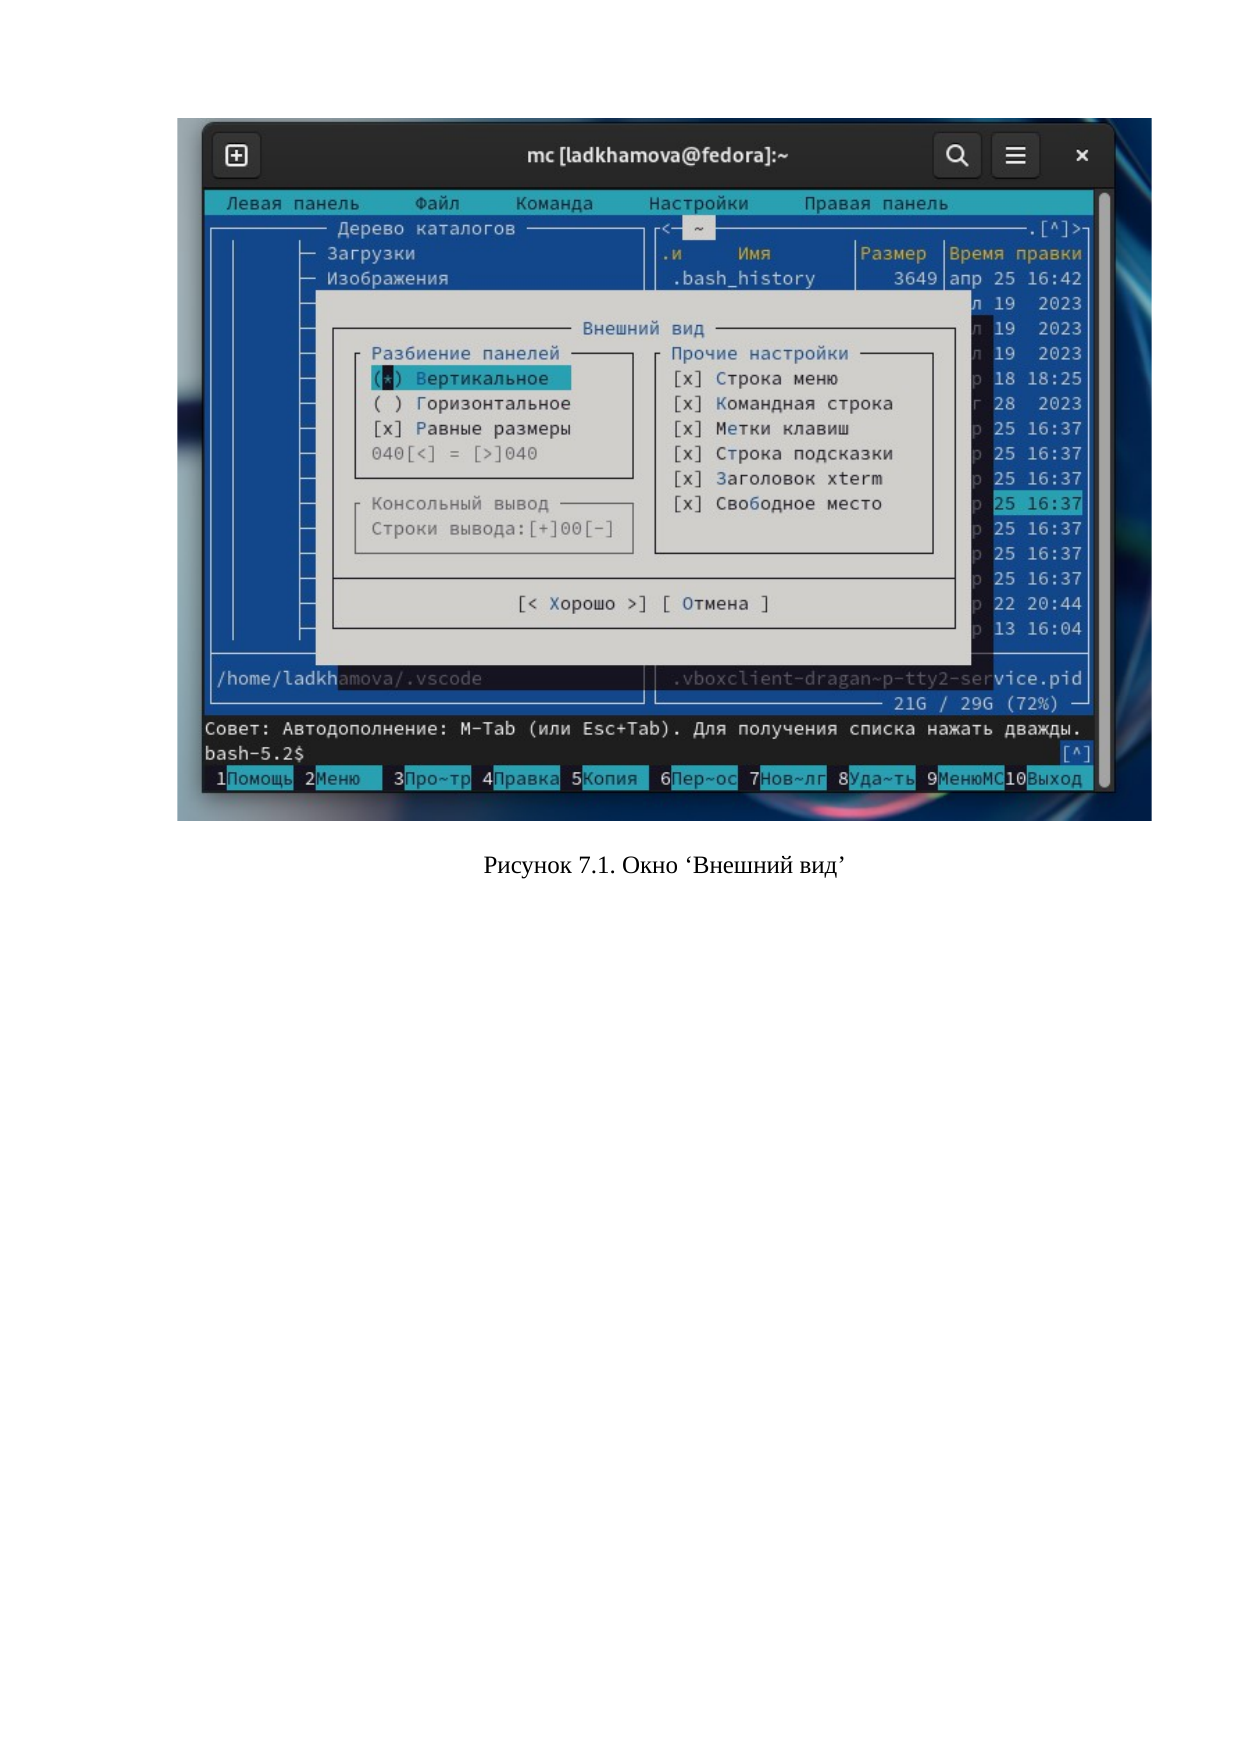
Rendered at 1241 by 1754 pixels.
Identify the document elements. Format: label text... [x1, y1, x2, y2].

picture [177, 118, 1152, 821]
text Рисунок 7.1. Окно ‘Внешний вид’ [177, 850, 1152, 879]
